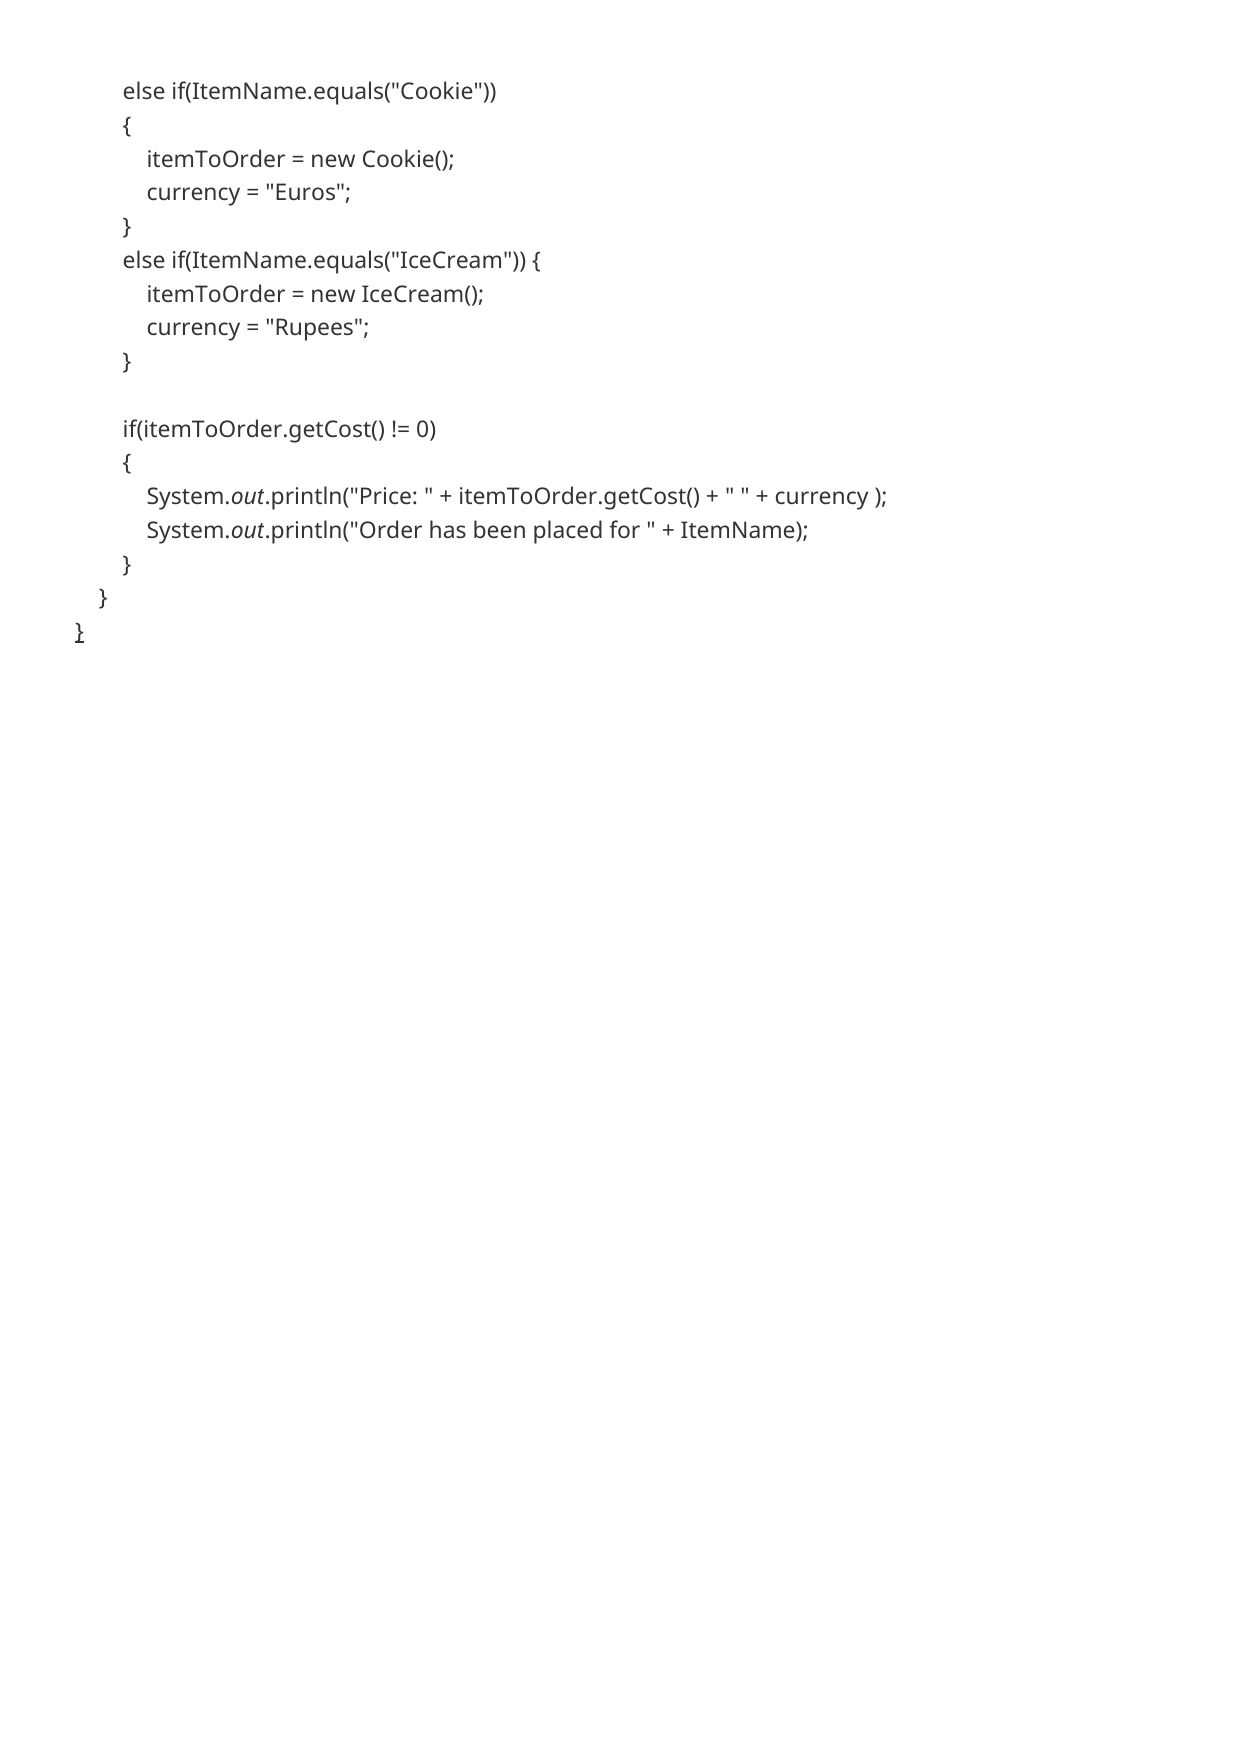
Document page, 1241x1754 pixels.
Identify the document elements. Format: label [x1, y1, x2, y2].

text [75, 75, 1165, 646]
